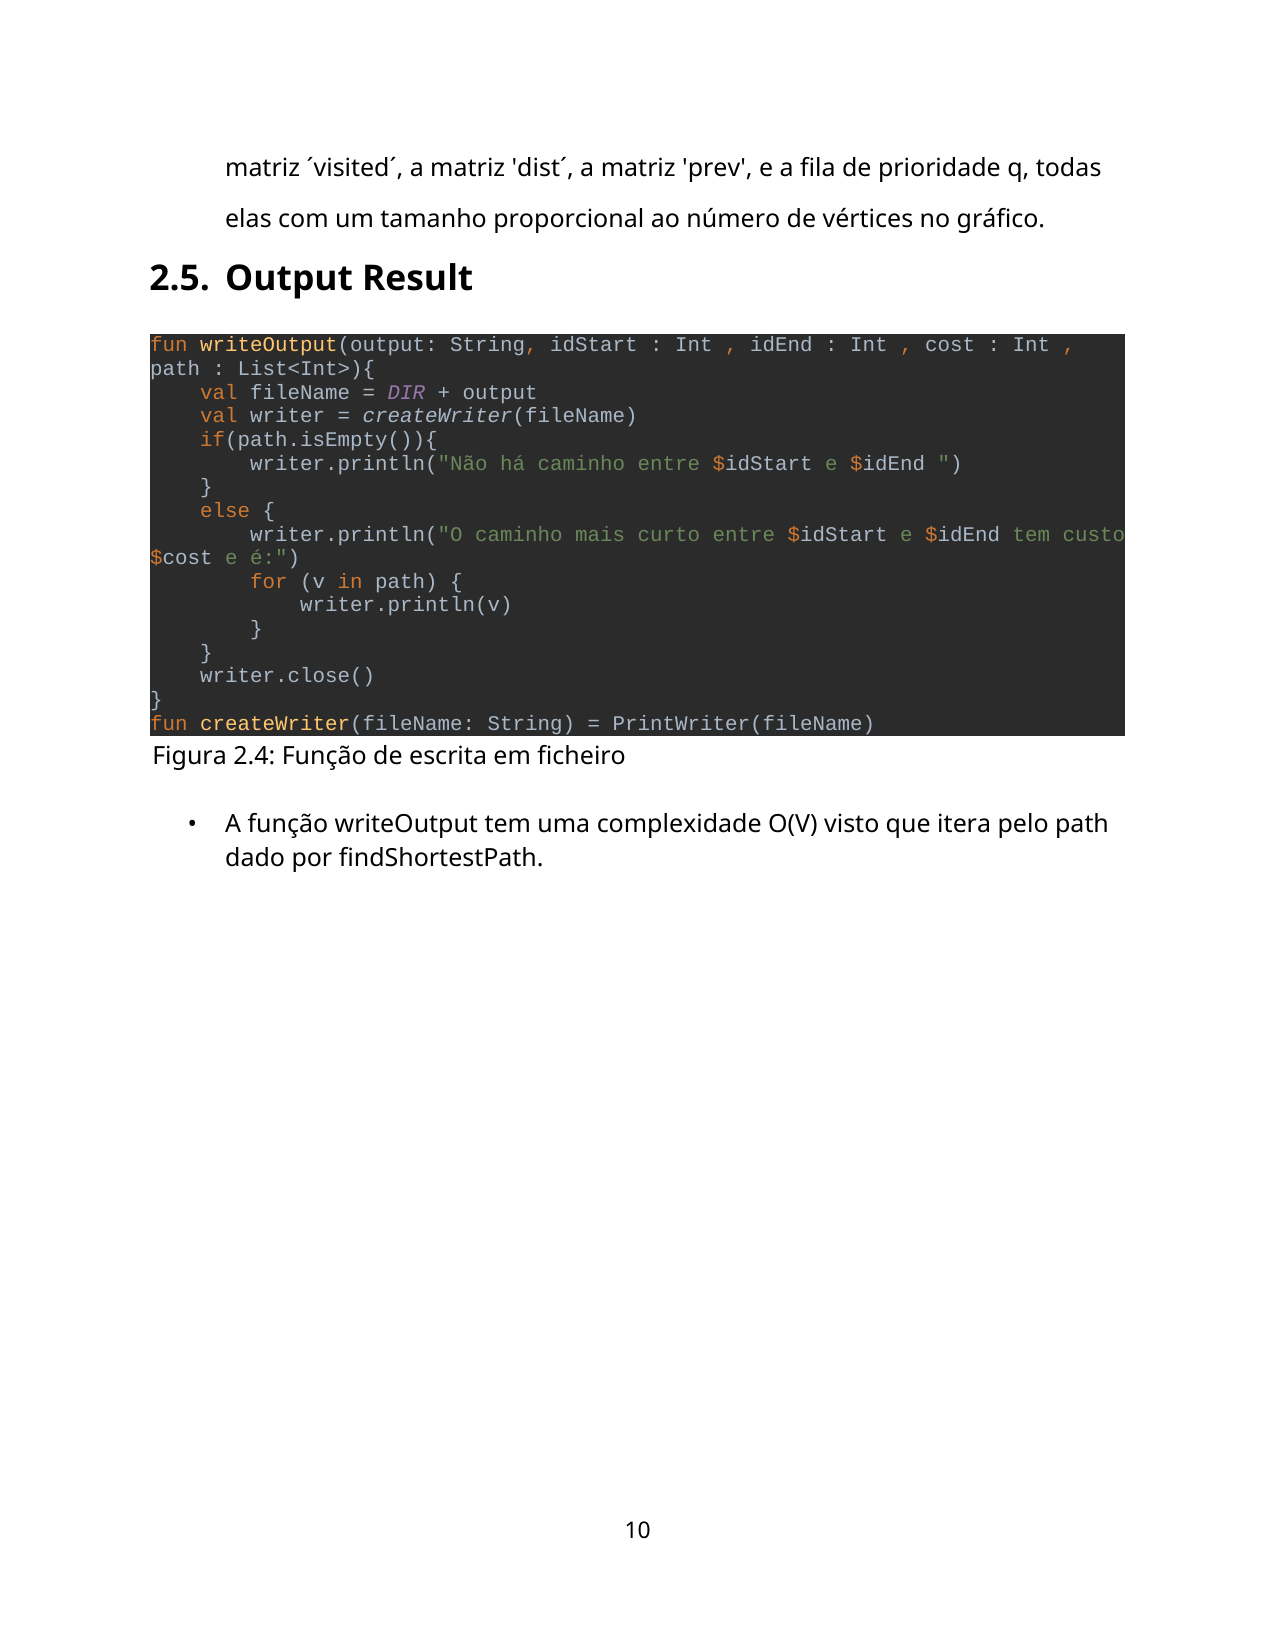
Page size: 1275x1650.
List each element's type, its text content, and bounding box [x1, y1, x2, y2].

text Figura 2.4: Função de escrita em ficheiro [152, 738, 1125, 772]
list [187, 150, 1125, 235]
list Output Result [149, 252, 1125, 300]
text fun writeOutput(output: String, idStart : Int , idEnd : Int , cost : Int , path : List<Int>){ val fileName = DIR + output val writer = createWriter(fileName) if(path.isEmpty()){ writer.println("Não há caminho entre $idStart e $idEnd ") } else { writer.println("O caminho mais curto entre $idStart e $idEnd tem custo $cost e é:") for (v in path) { writer.println(v) } } writer.close() } fun createWriter(fileName: String) = PrintWriter(fileName) [150, 334, 1125, 736]
list A função writeOutput tem uma complexidade O(V) visto que itera pelo path dado por findShortestPath. [187, 806, 1125, 874]
